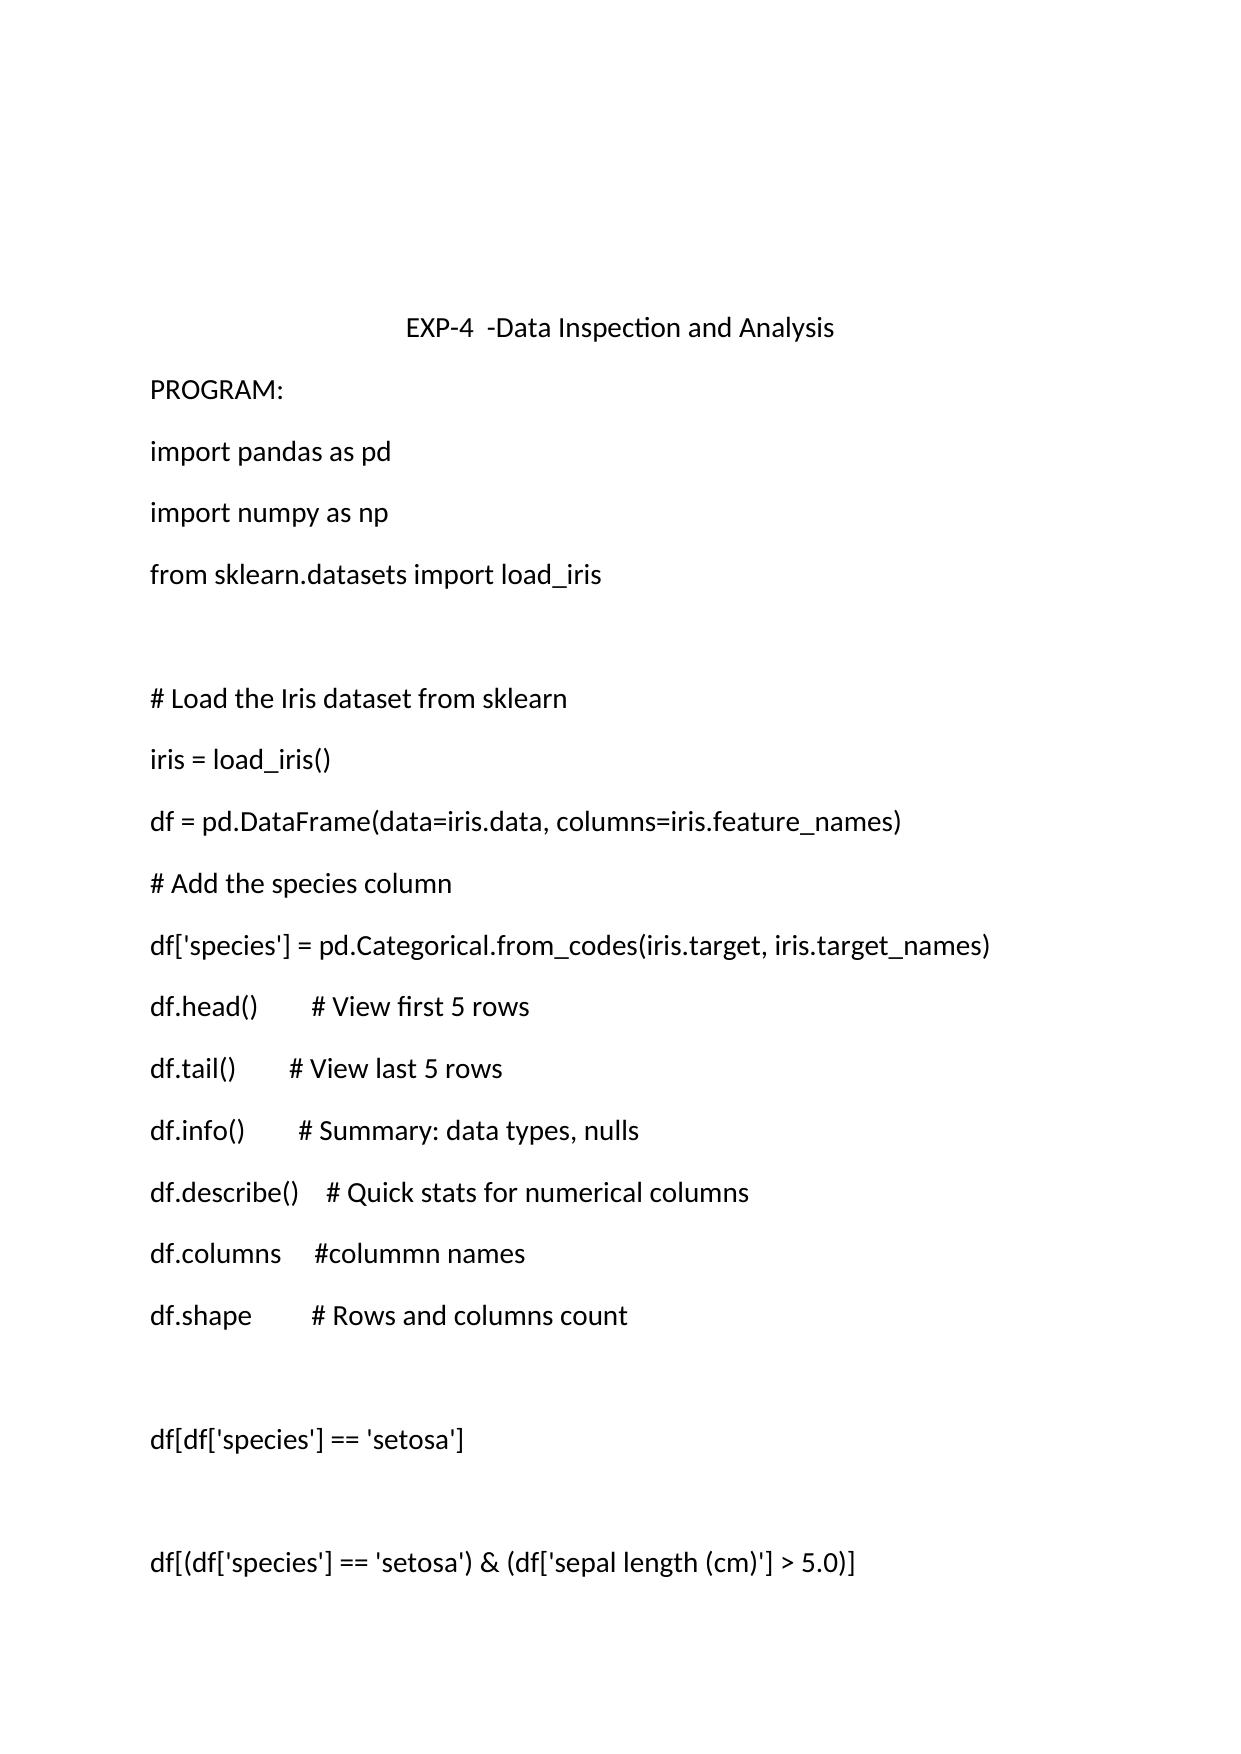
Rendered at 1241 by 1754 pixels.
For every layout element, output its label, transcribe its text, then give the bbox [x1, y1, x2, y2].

text # Load the Iris dataset from sklearn [150, 680, 1090, 715]
text import numpy as np [150, 494, 1090, 530]
text df.columns #colummn names [150, 1236, 1090, 1271]
text df.info() # Summary: data types, nulls [150, 1112, 1090, 1148]
text EXP-4 -Data Inspection and Analysis [150, 309, 1090, 345]
text df.head() # View first 5 rows [150, 988, 1090, 1024]
text from sklearn.datasets import load_iris [150, 556, 1090, 592]
text import pandas as pd [150, 433, 1090, 468]
text df.shape # Rows and columns count [150, 1297, 1090, 1333]
text df['species'] = pd.Categorical.from_codes(iris.target, iris.target_names) [150, 927, 1090, 962]
text df.describe() # Quick stats for numerical columns [150, 1174, 1090, 1209]
text df[(df['species'] == 'setosa') & (df['sepal length (cm)'] > 5.0)] [150, 1544, 1090, 1580]
text # Add the species column [150, 865, 1090, 901]
text PROGRAM: [150, 371, 1090, 406]
text df[df['species'] == 'setosa'] [150, 1421, 1090, 1457]
text df.tail() # View last 5 rows [150, 1050, 1090, 1086]
text df = pd.DataFrame(data=iris.data, columns=iris.feature_names) [150, 803, 1090, 839]
text iris = load_iris() [150, 741, 1090, 777]
